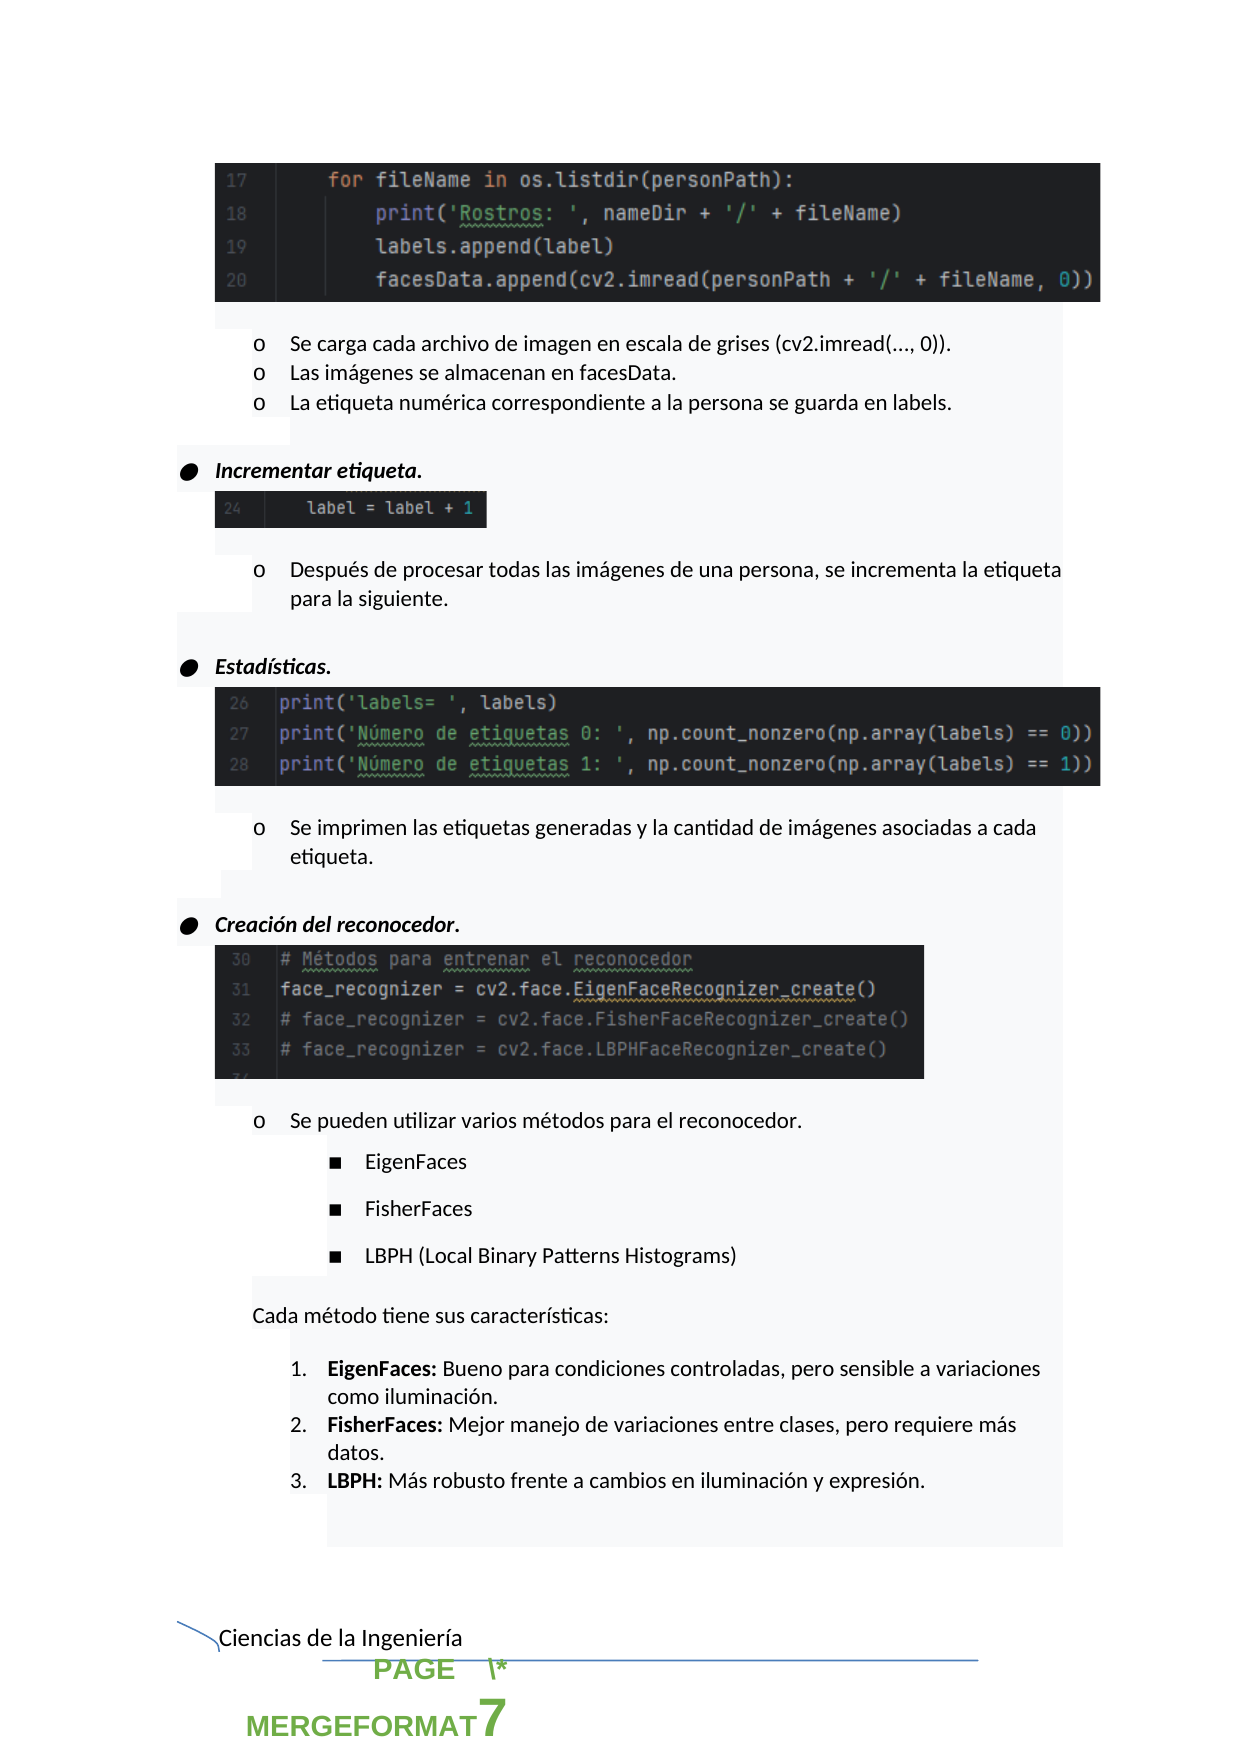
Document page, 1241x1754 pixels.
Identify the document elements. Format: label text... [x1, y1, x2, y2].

picture [214, 687, 1101, 786]
list LBPH: Más robusto frente a cambios en iluminación y expresión. [290, 1466, 1063, 1494]
picture [214, 491, 487, 528]
text Cada método tiene sus características: [252, 1301, 1063, 1329]
list Creación del reconocedor. [177, 898, 1063, 946]
list Incrementar etiqueta. [177, 445, 1063, 492]
picture [214, 945, 925, 1079]
list Estadísticas. [177, 640, 1063, 687]
list FisherFaces [327, 1182, 1063, 1229]
list Se carga cada archivo de imagen en escala de grises (cv2.imread(..., 0)). [252, 329, 1063, 358]
list LBPH (Local Binary Patterns Histograms) [327, 1229, 1063, 1276]
picture [214, 163, 1101, 302]
list Después de procesar todas las imágenes de una persona, se incrementa la etiqueta para la siguiente. [252, 555, 1063, 612]
list Se imprimen las etiquetas generadas y la cantidad de imágenes asociadas a cada etiqueta. [252, 813, 1063, 871]
list EigenFaces: Bueno para condiciones controladas, pero sensible a variaciones como iluminación. [290, 1354, 1063, 1410]
list FisherFaces: Mejor manejo de variaciones entre clases, pero requiere más datos. [290, 1410, 1063, 1466]
list EigenFaces [327, 1135, 1063, 1182]
list La etiqueta numérica correspondiente a la persona se guarda en labels. [252, 388, 1063, 417]
list Se pueden utilizar varios métodos para el reconocedor. [252, 1106, 1063, 1135]
list Las imágenes se almacenan en facesData. [252, 358, 1063, 388]
